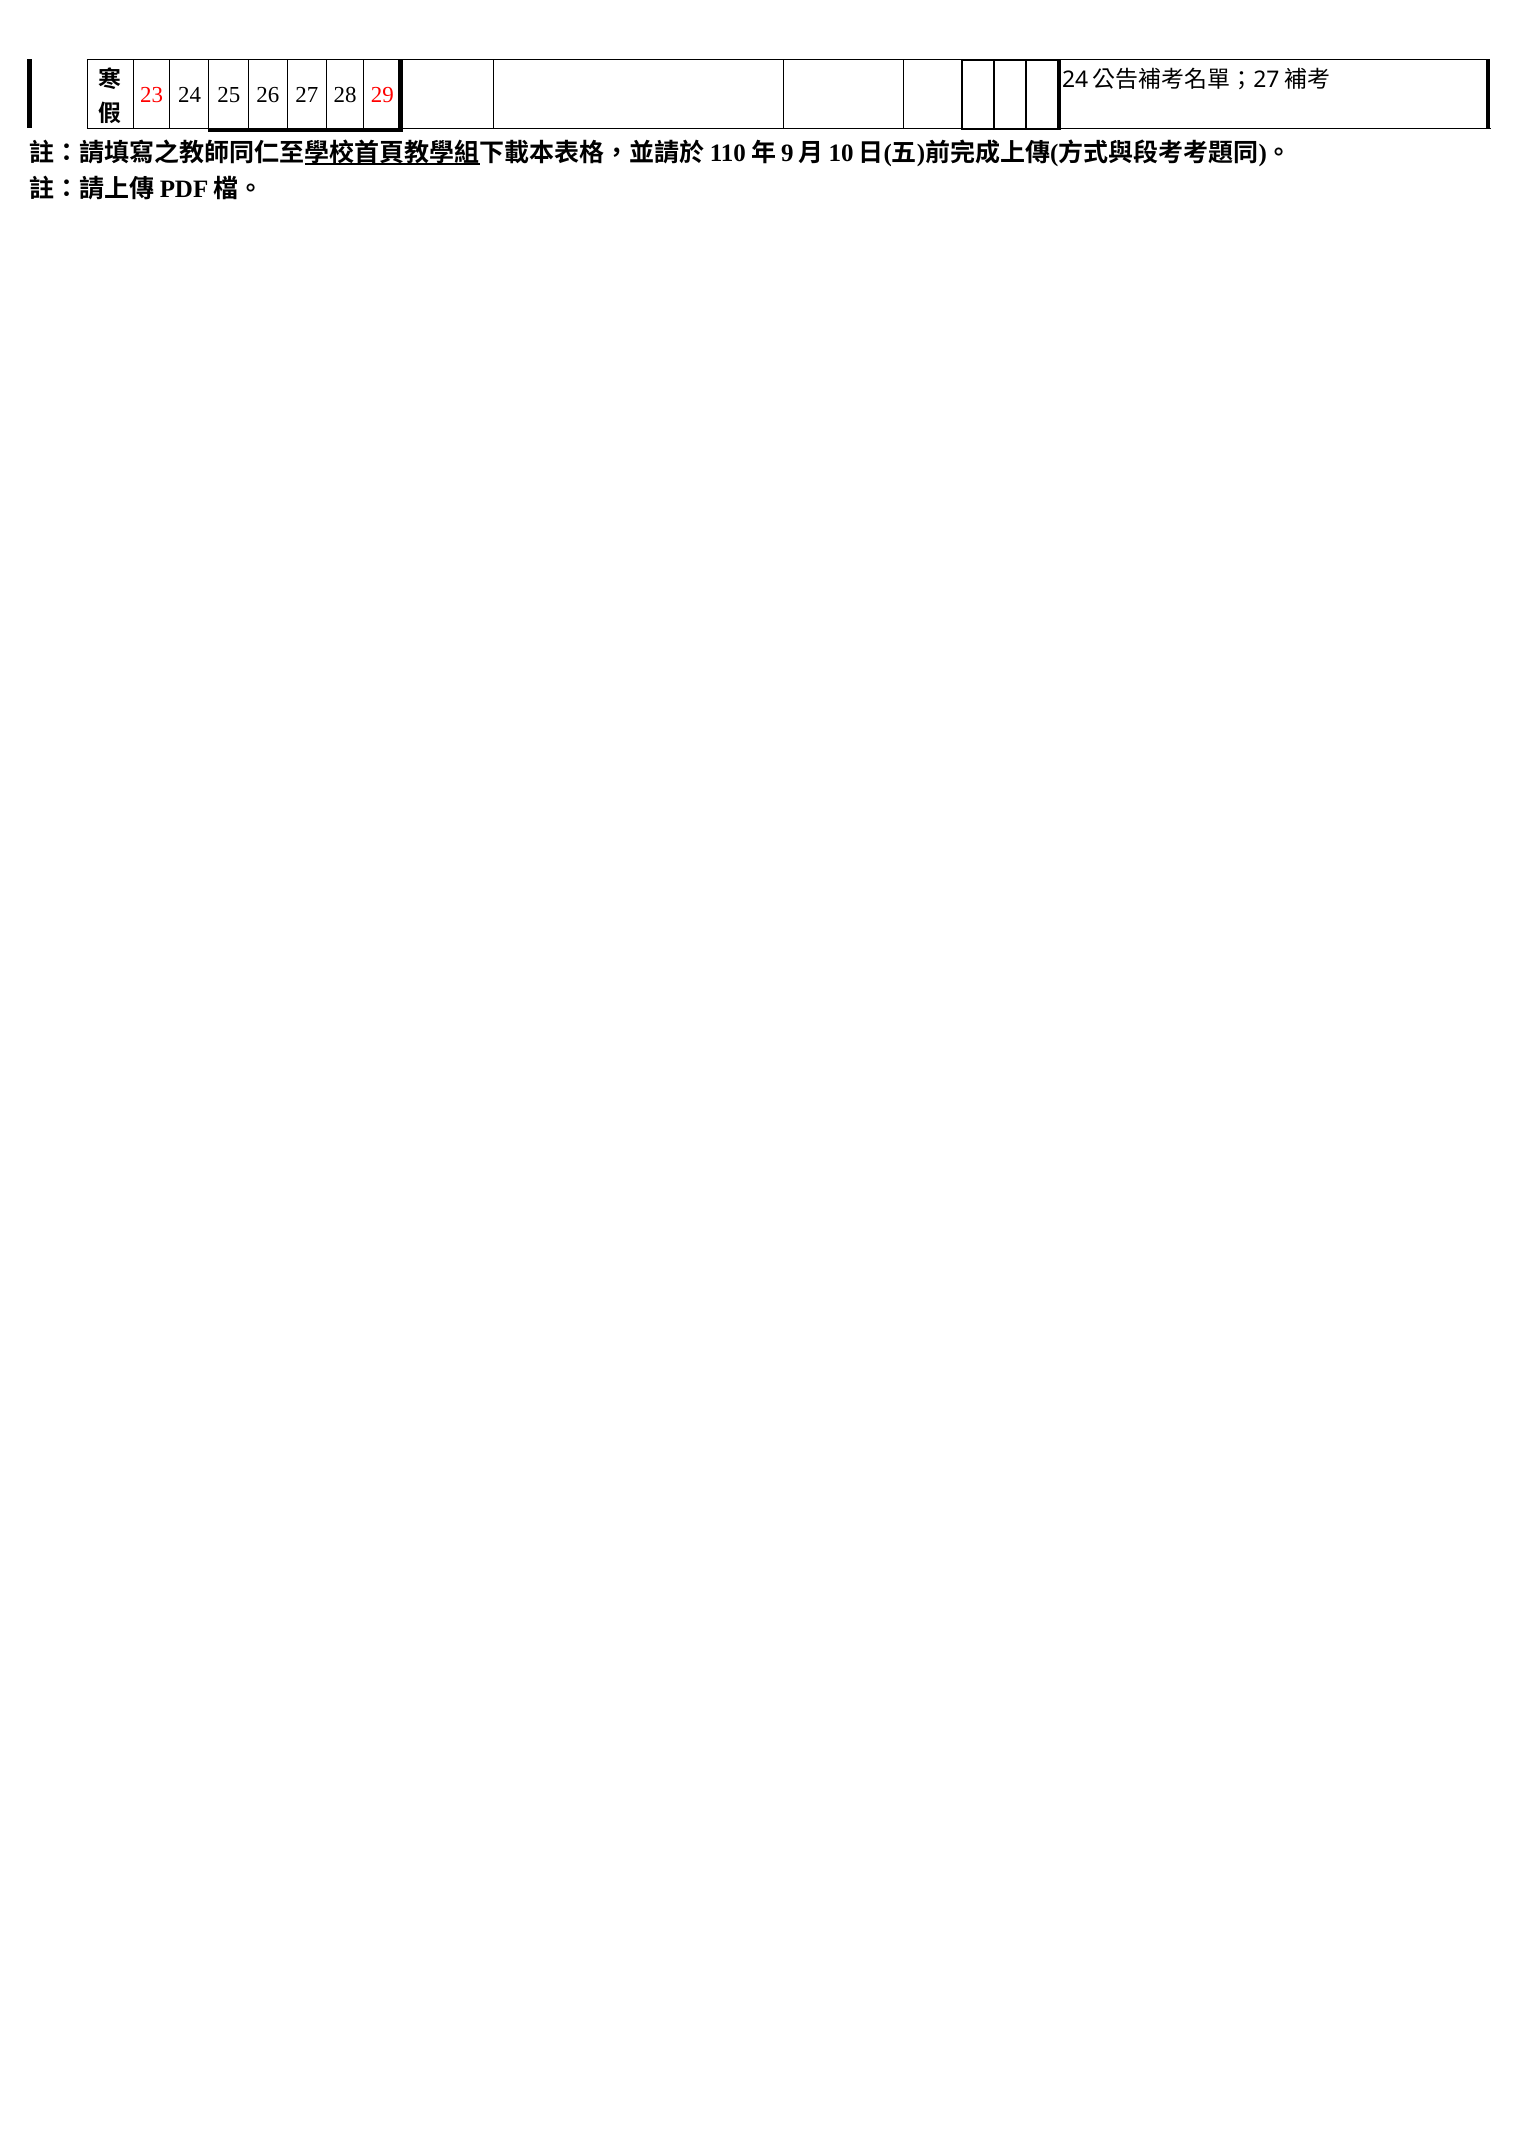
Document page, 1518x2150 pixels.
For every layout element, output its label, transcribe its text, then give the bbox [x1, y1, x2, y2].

table_cell [963, 61, 993, 128]
table_cell [494, 60, 783, 128]
table_cell [1027, 61, 1057, 128]
table_cell 26 [249, 60, 287, 128]
table_cell 25 [209, 60, 248, 128]
table_cell [995, 61, 1025, 128]
table_cell 28 [327, 60, 363, 128]
table_cell 23 [134, 60, 169, 128]
table_cell 27 [288, 60, 326, 128]
text 註：請填寫之教師同仁至學校首頁教學組下載本表格，並請於110年9月10日(五)前完成上傳(方式與段考考題同)。 [29, 132, 1488, 168]
table_cell [904, 60, 961, 128]
text 註：請上傳PDF檔。 [29, 168, 1488, 205]
table_cell [403, 60, 493, 128]
table_cell 29 [364, 60, 398, 128]
table_cell 24公告補考名單；27補考 [1061, 60, 1486, 128]
table_cell 24 [170, 60, 208, 128]
table_cell 寒假 [88, 60, 133, 128]
table_cell [784, 60, 903, 128]
